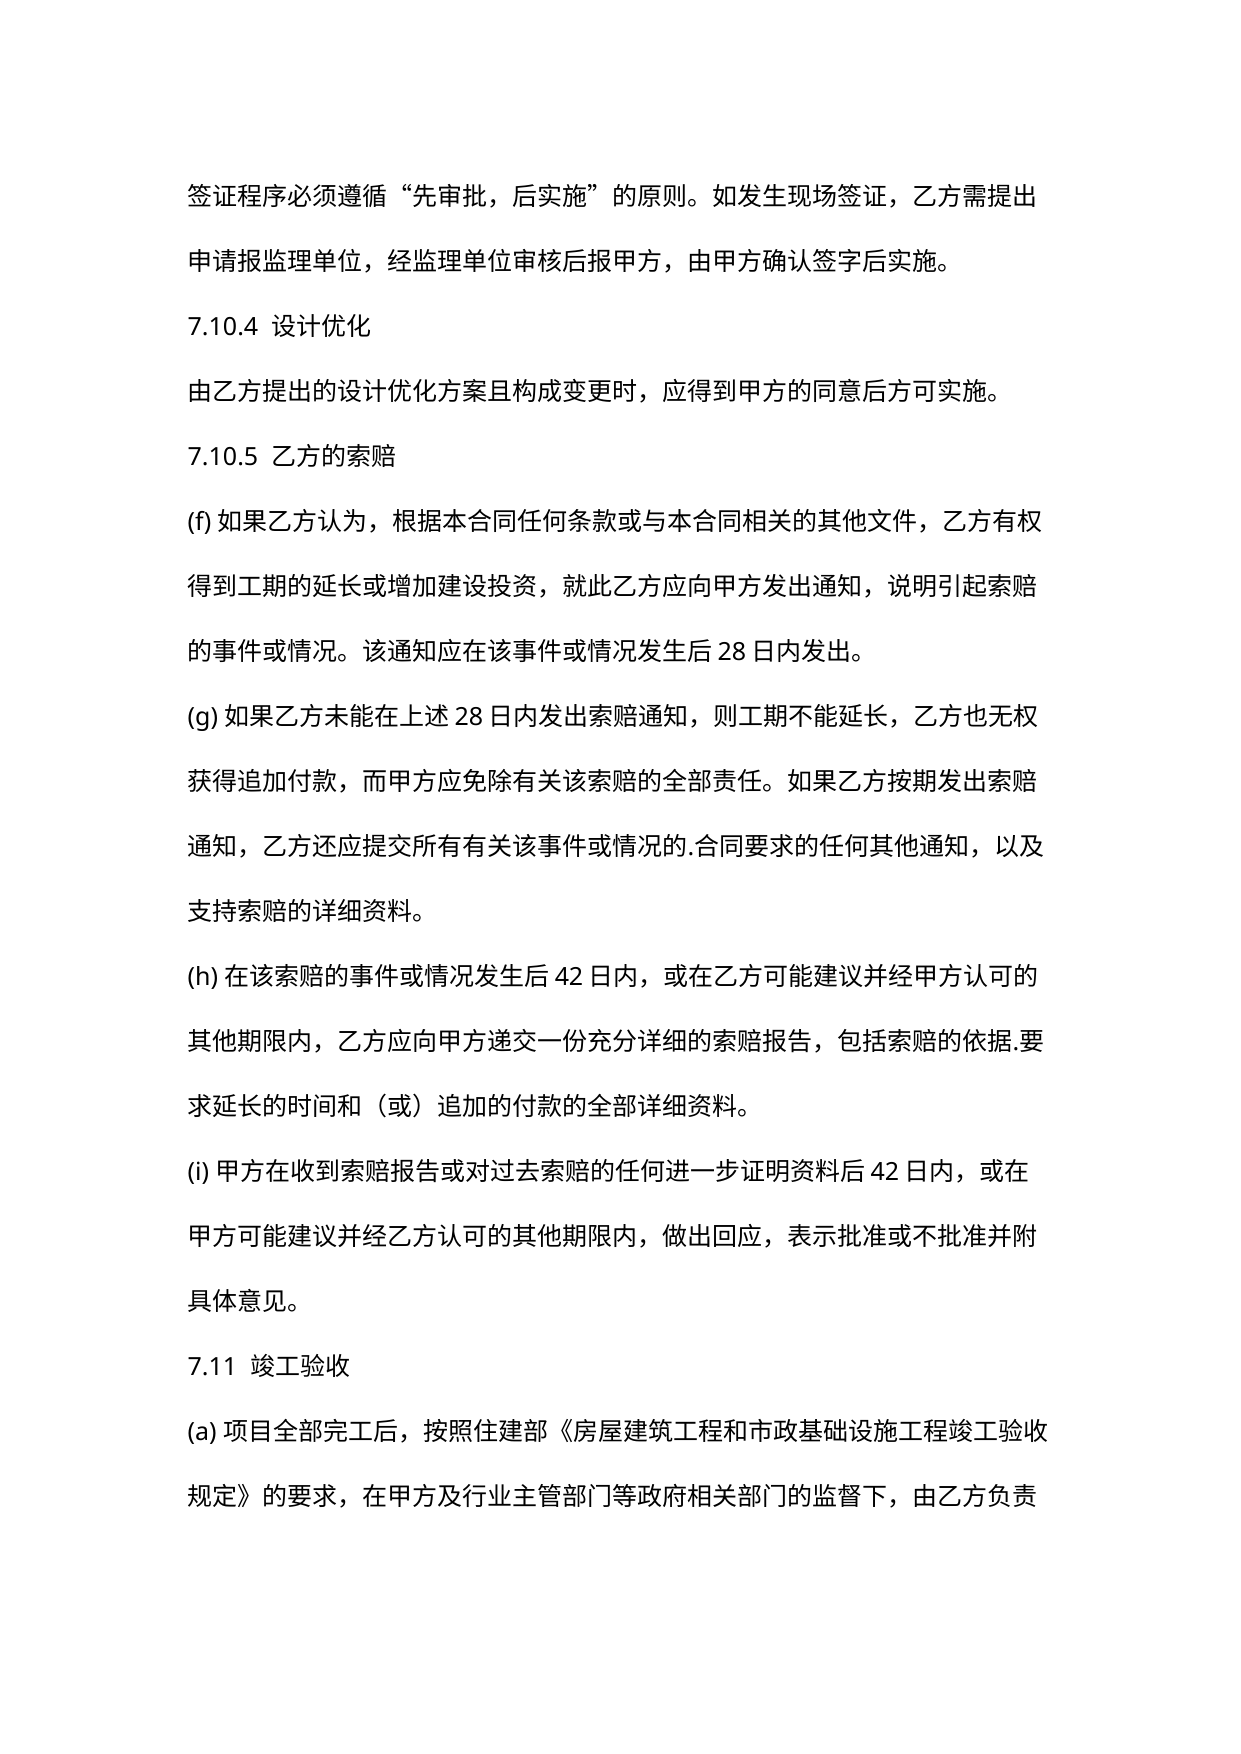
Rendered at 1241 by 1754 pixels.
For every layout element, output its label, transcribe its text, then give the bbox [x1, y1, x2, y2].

text 7.11 竣工验收 [187, 1332, 1053, 1397]
text (i) 甲方在收到索赔报告或对过去索赔的任何进一步证明资料后42日内，或在甲方可能建议并经乙方认可的其他期限内，做出回应，表示批准或不批准并附具体意见。 [187, 1137, 1053, 1332]
text (g) 如果乙方未能在上述28日内发出索赔通知，则工期不能延长，乙方也无权获得追加付款，而甲方应免除有关该索赔的全部责任。如果乙方按期发出索赔通知，乙方还应提交所有有关该事件或情况的.合同要求的任何其他通知，以及支持索赔的详细资料。 [187, 682, 1053, 942]
text 7.10.4 设计优化 [187, 292, 1053, 357]
text 签证程序必须遵循“先审批，后实施”的原则。如发生现场签证，乙方需提出申请报监理单位，经监理单位审核后报甲方，由甲方确认签字后实施。 [187, 162, 1053, 292]
text (h) 在该索赔的事件或情况发生后42日内，或在乙方可能建议并经甲方认可的其他期限内，乙方应向甲方递交一份充分详细的索赔报告，包括索赔的依据.要求延长的时间和（或）追加的付款的全部详细资料。 [187, 942, 1053, 1137]
text 7.10.5 乙方的索赔 [187, 422, 1053, 487]
text (f) 如果乙方认为，根据本合同任何条款或与本合同相关的其他文件，乙方有权得到工期的延长或增加建设投资，就此乙方应向甲方发出通知，说明引起索赔的事件或情况。该通知应在该事件或情况发生后28日内发出。 [187, 487, 1053, 682]
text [187, 1397, 1053, 1527]
text 由乙方提出的设计优化方案且构成变更时，应得到甲方的同意后方可实施。 [187, 357, 1053, 422]
